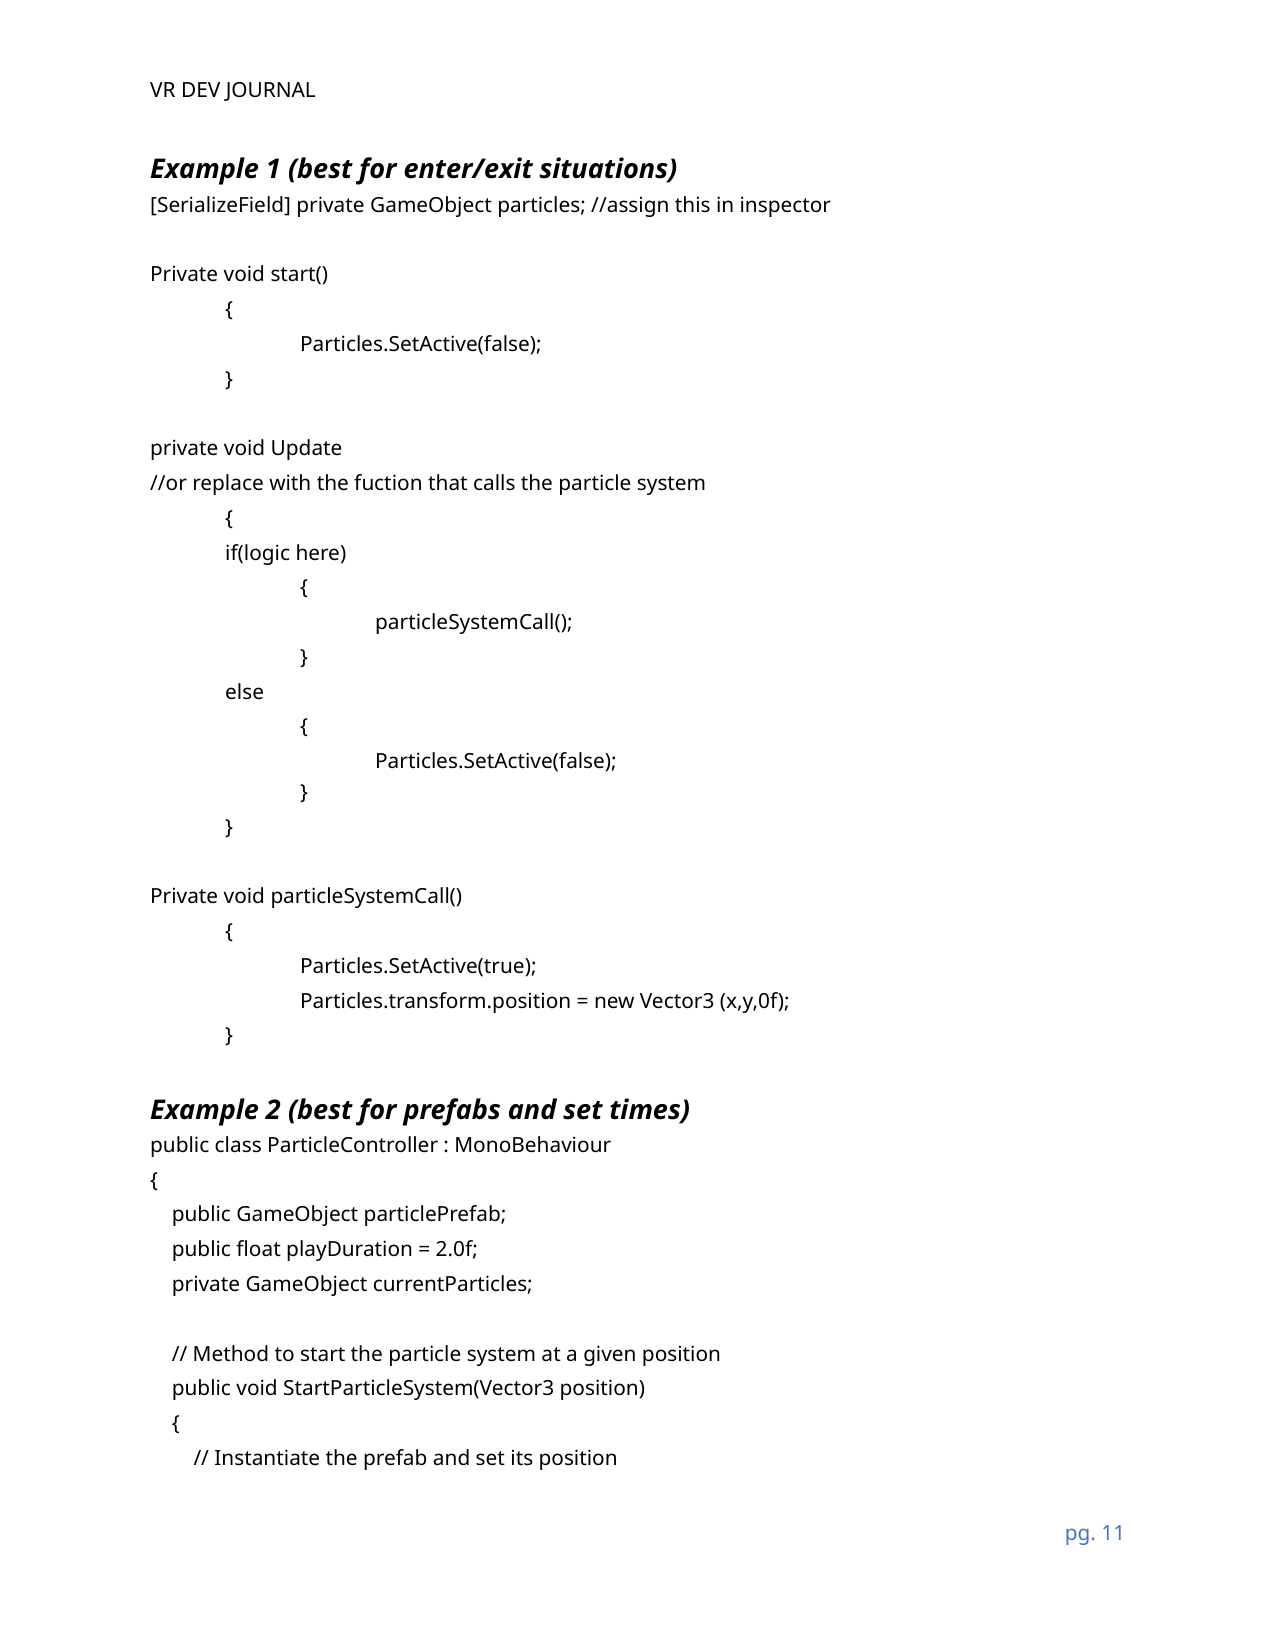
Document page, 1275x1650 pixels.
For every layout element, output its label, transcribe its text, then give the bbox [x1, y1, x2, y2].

text // Instantiate the prefab and set its position [150, 1443, 1125, 1472]
text Particles.SetActive(false); } [300, 746, 1125, 806]
text else [225, 677, 1125, 705]
text { [300, 572, 1125, 601]
text public float playDuration = 2.0f; [150, 1234, 1125, 1263]
text Particles.transform.position = new Vector3 (x,y,0f); [300, 986, 1125, 1014]
subtitle Example 2 (best for prefabs and set times) [150, 1090, 1125, 1127]
text { [225, 916, 1125, 945]
text { [150, 1165, 1125, 1193]
subtitle Example 1 (best for enter/exit situations) [150, 150, 1125, 187]
text Private void particleSystemCall() [150, 881, 1125, 910]
text { [300, 712, 1125, 740]
text public void StartParticleSystem(Vector3 position) [150, 1373, 1125, 1402]
text } [225, 812, 1125, 840]
text private void Update [150, 433, 1125, 462]
text Private void start() [150, 259, 1125, 288]
text private GameObject currentParticles; [150, 1269, 1125, 1298]
text Particles.SetActive(false); [225, 329, 1125, 357]
text { [225, 294, 1125, 323]
text } [225, 1021, 1125, 1049]
text Particles.SetActive(true); [300, 951, 1125, 979]
text } [225, 364, 1125, 392]
text { [150, 1408, 1125, 1437]
text // Method to start the particle system at a given position [150, 1339, 1125, 1367]
text particleSystemCall(); [300, 607, 1125, 636]
text public GameObject particlePrefab; [150, 1199, 1125, 1228]
text if(logic here) [225, 538, 1125, 566]
text [SerializeField] private GameObject particles; //assign this in inspector [150, 190, 1125, 218]
text public class ParticleController : MonoBehaviour [150, 1130, 1125, 1158]
text } [300, 642, 1125, 671]
text { [225, 503, 1125, 531]
text //or replace with the fuction that calls the particle system [150, 468, 1125, 497]
